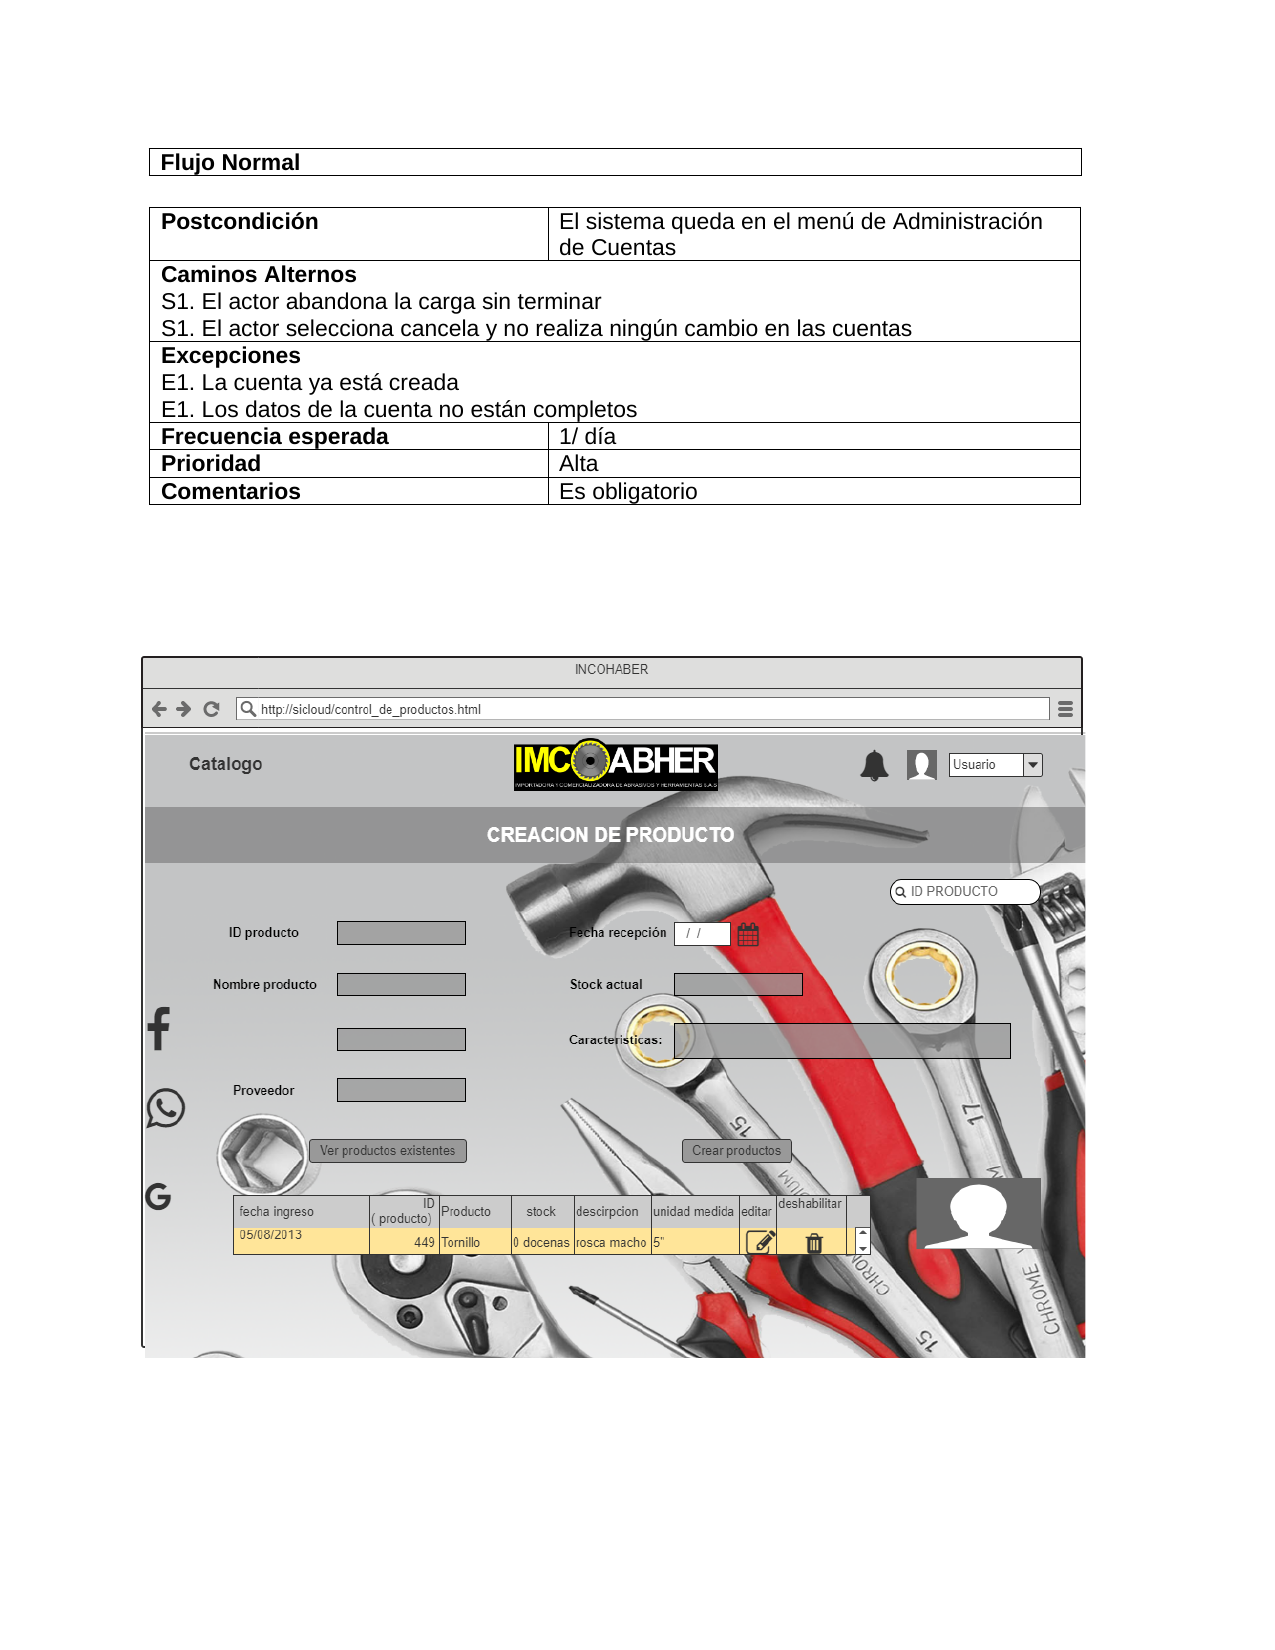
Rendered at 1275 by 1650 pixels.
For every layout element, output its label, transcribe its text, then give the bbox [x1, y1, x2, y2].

table_cell Es obligatorio [549, 478, 1080, 504]
table_cell 1/ día [549, 423, 1080, 449]
table_cell Frecuencia esperada [150, 423, 548, 449]
table_cell Prioridad [150, 450, 548, 477]
table_header El sistema queda en el menú de Administración de Cuentas [549, 208, 1080, 260]
table_cell Comentarios [150, 478, 548, 504]
table_cell Excepciones E1. La cuenta ya está creada E1. Los datos de la cuenta no están completos [150, 342, 1080, 422]
picture [135, 656, 1086, 1358]
table_cell Alta [549, 450, 1080, 477]
table_header Postcondición [150, 208, 548, 260]
table_cell Flujo Normal [150, 149, 1081, 175]
table_cell Caminos Alternos S1. El actor abandona la carga sin terminar S1. El actor selecciona cancela y no realiza ningún cambio en las cuentas [150, 261, 1080, 341]
